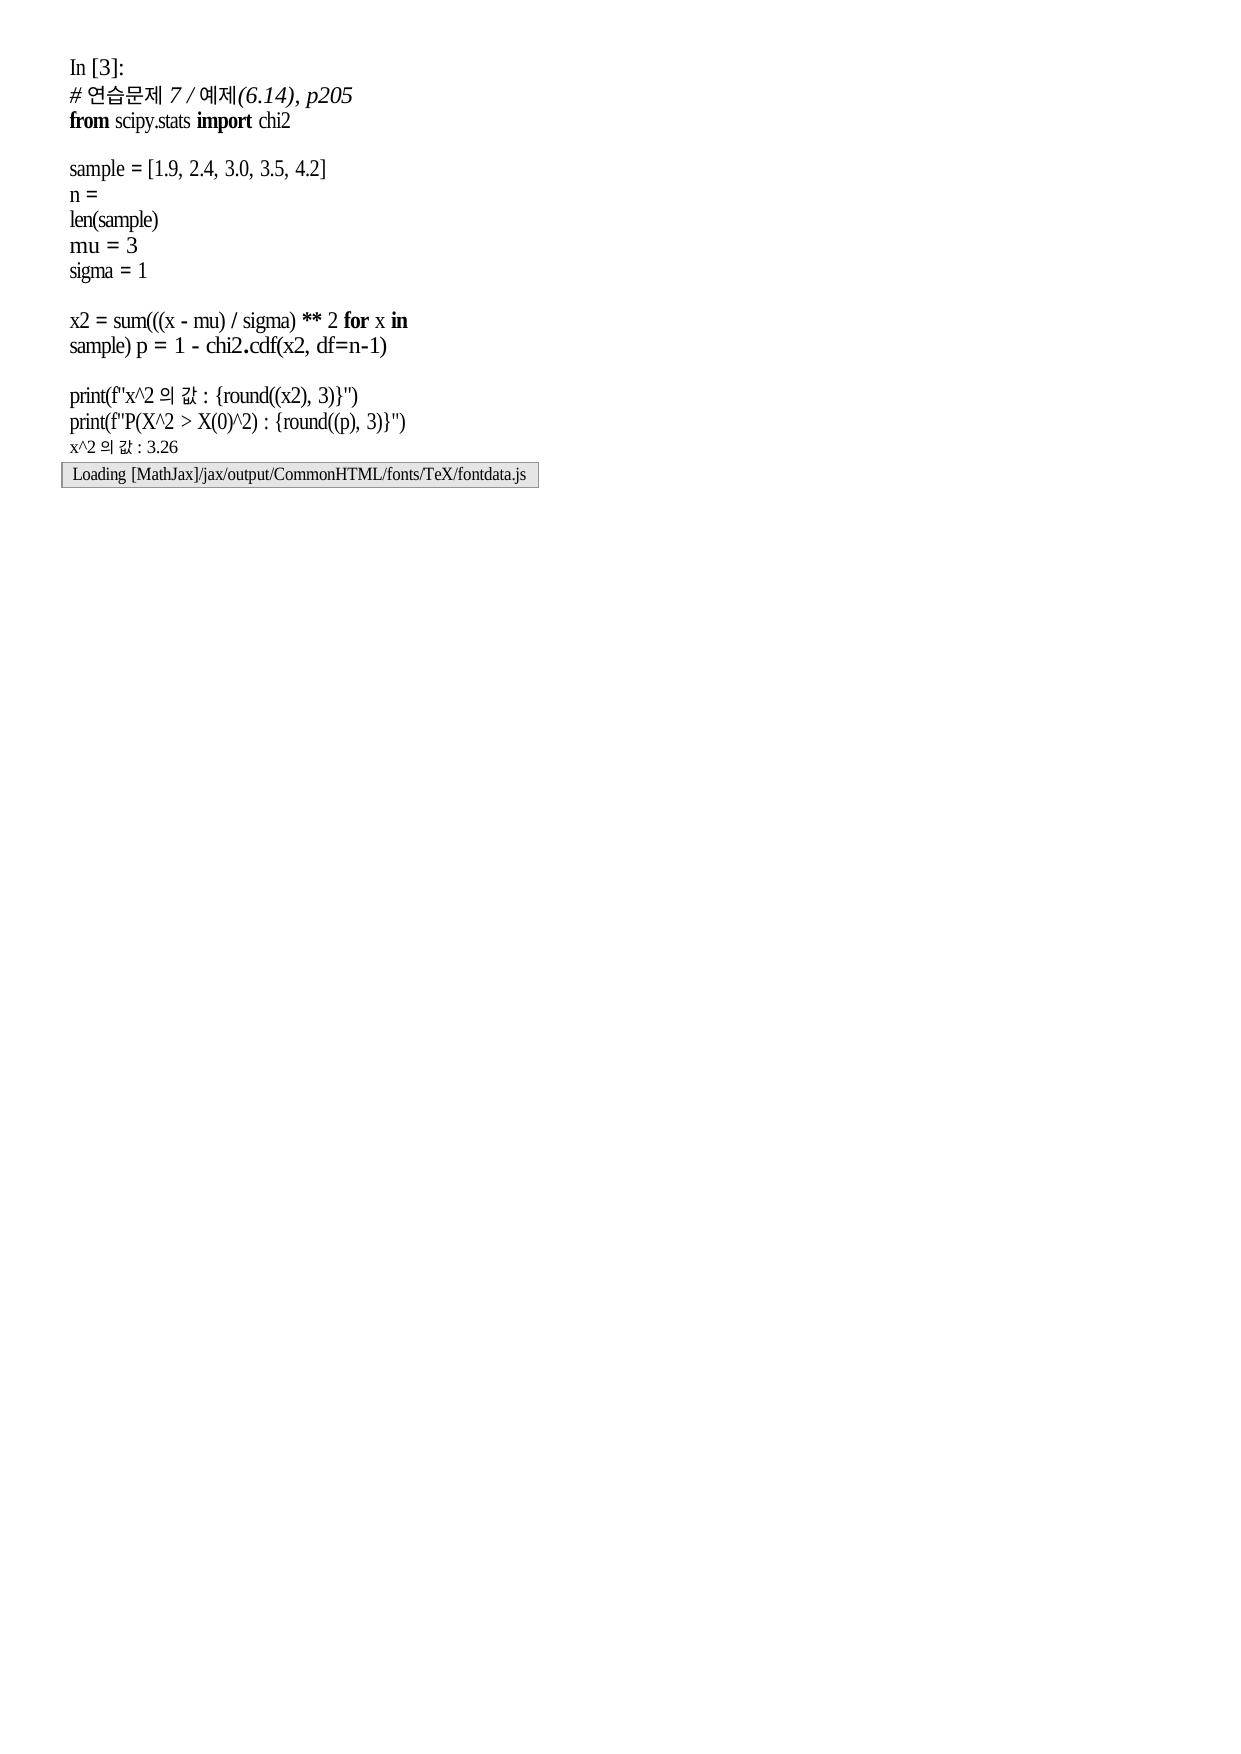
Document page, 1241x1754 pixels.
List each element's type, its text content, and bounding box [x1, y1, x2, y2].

text print(f"x^2의 값 : {round((x2), 3)}") [69, 378, 1065, 410]
text print(f"P(X^2 > X(0)^2) : {round((p), 3)}") [69, 410, 1065, 434]
text x^2의 값 : 3.26 [69, 436, 1065, 458]
text sigma = 1 [69, 258, 1065, 284]
text # 연습문제 7 / 예제(6.14), p205 [69, 80, 1065, 110]
text n = len(sample) mu = 3 [69, 183, 188, 258]
text In [3]: [69, 56, 1065, 80]
text sample = [1.9, 2.4, 3.0, 3.5, 4.2] [69, 156, 1065, 182]
text x2 = sum(((x - mu) / sigma) ** 2 for x in sample) p = 1 - chi2.cdf(x2, df=n-1) [69, 308, 444, 359]
text from scipy.stats import chi2 [69, 110, 1065, 133]
